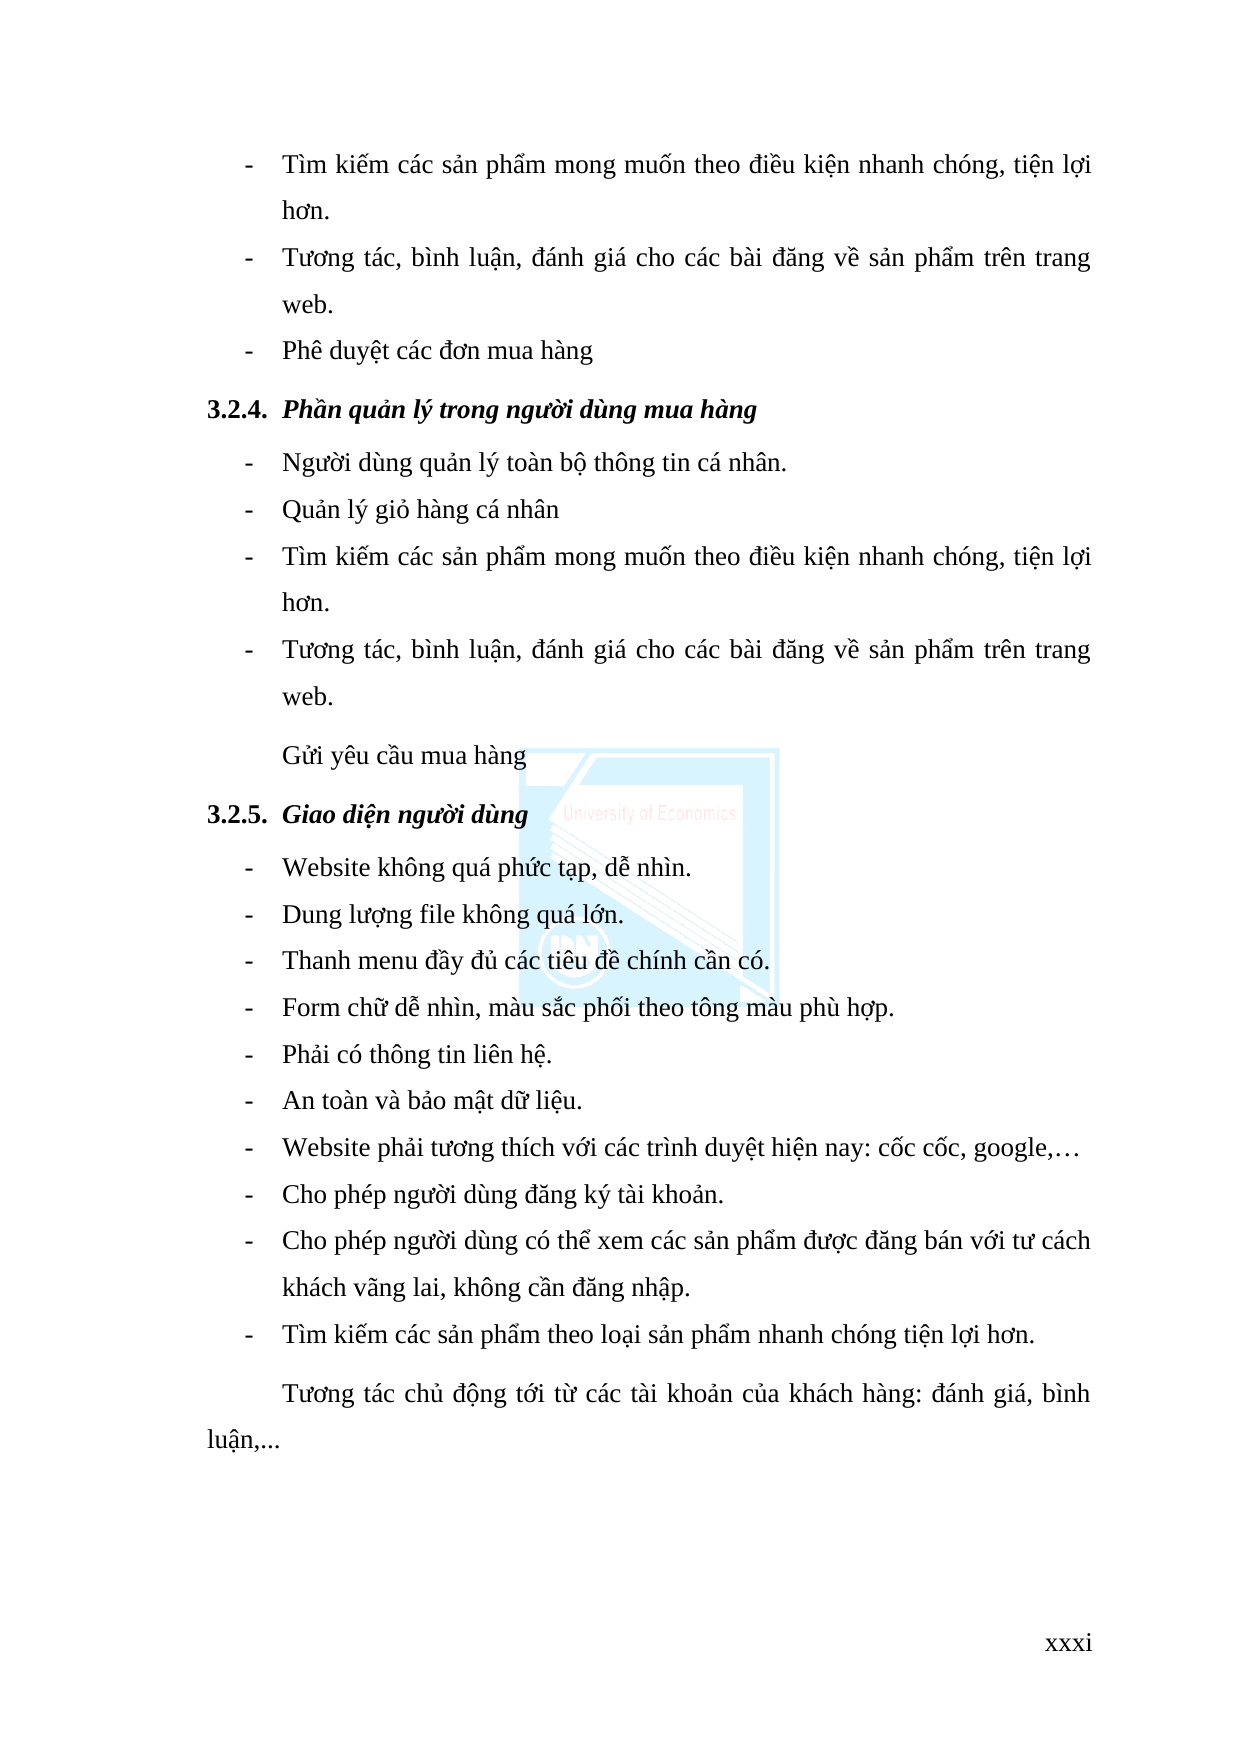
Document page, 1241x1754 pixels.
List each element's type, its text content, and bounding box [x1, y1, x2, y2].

list Người dùng quản lý toàn bộ thông tin cá nhân. [244, 446, 1092, 478]
list Cho phép người dùng có thể xem các sản phẩm được đăng bán với tư cách khách vãng lai, không cần đăng nhập. [244, 1224, 1092, 1302]
list Form chữ dễ nhìn, màu sắc phối theo tông màu phù hợp. [244, 991, 1092, 1022]
list Tương tác, bình luận, đánh giá cho các bài đăng về sản phẩm trên trang web. [244, 241, 1092, 319]
list Thanh menu đầy đủ các tiêu đề chính cần có. [244, 944, 1092, 976]
list Cho phép người dùng đăng ký tài khoản. [244, 1178, 1092, 1209]
subtitle Giao diện người dùng [207, 798, 1092, 829]
text Gửi yêu cầu mua hàng [207, 739, 1092, 770]
list Website không quá phức tạp, dễ nhìn. [244, 851, 1092, 882]
subtitle Phần quản lý trong người dùng mua hàng [207, 393, 1092, 425]
text Tương tác chủ động tới từ các tài khoản của khách hàng: đánh giá, bình luận,... [207, 1377, 1092, 1455]
list Dung lượng file không quá lớn. [244, 898, 1092, 929]
list An toàn và bảo mật dữ liệu. [244, 1084, 1092, 1116]
list Phê duyệt các đơn mua hàng [244, 334, 1092, 366]
list Quản lý giỏ hàng cá nhân [244, 493, 1092, 524]
list Website phải tương thích với các trình duyệt hiện nay: cốc cốc, google,… [244, 1131, 1092, 1162]
list Tương tác, bình luận, đánh giá cho các bài đăng về sản phẩm trên trang web. [244, 633, 1092, 711]
list Tìm kiếm các sản phẩm mong muốn theo điều kiện nhanh chóng, tiện lợi hơn. [244, 148, 1092, 226]
list Tìm kiếm các sản phẩm theo loại sản phẩm nhanh chóng tiện lợi hơn. [244, 1318, 1092, 1349]
list Tìm kiếm các sản phẩm mong muốn theo điều kiện nhanh chóng, tiện lợi hơn. [244, 540, 1092, 618]
list Phải có thông tin liên hệ. [244, 1038, 1092, 1069]
